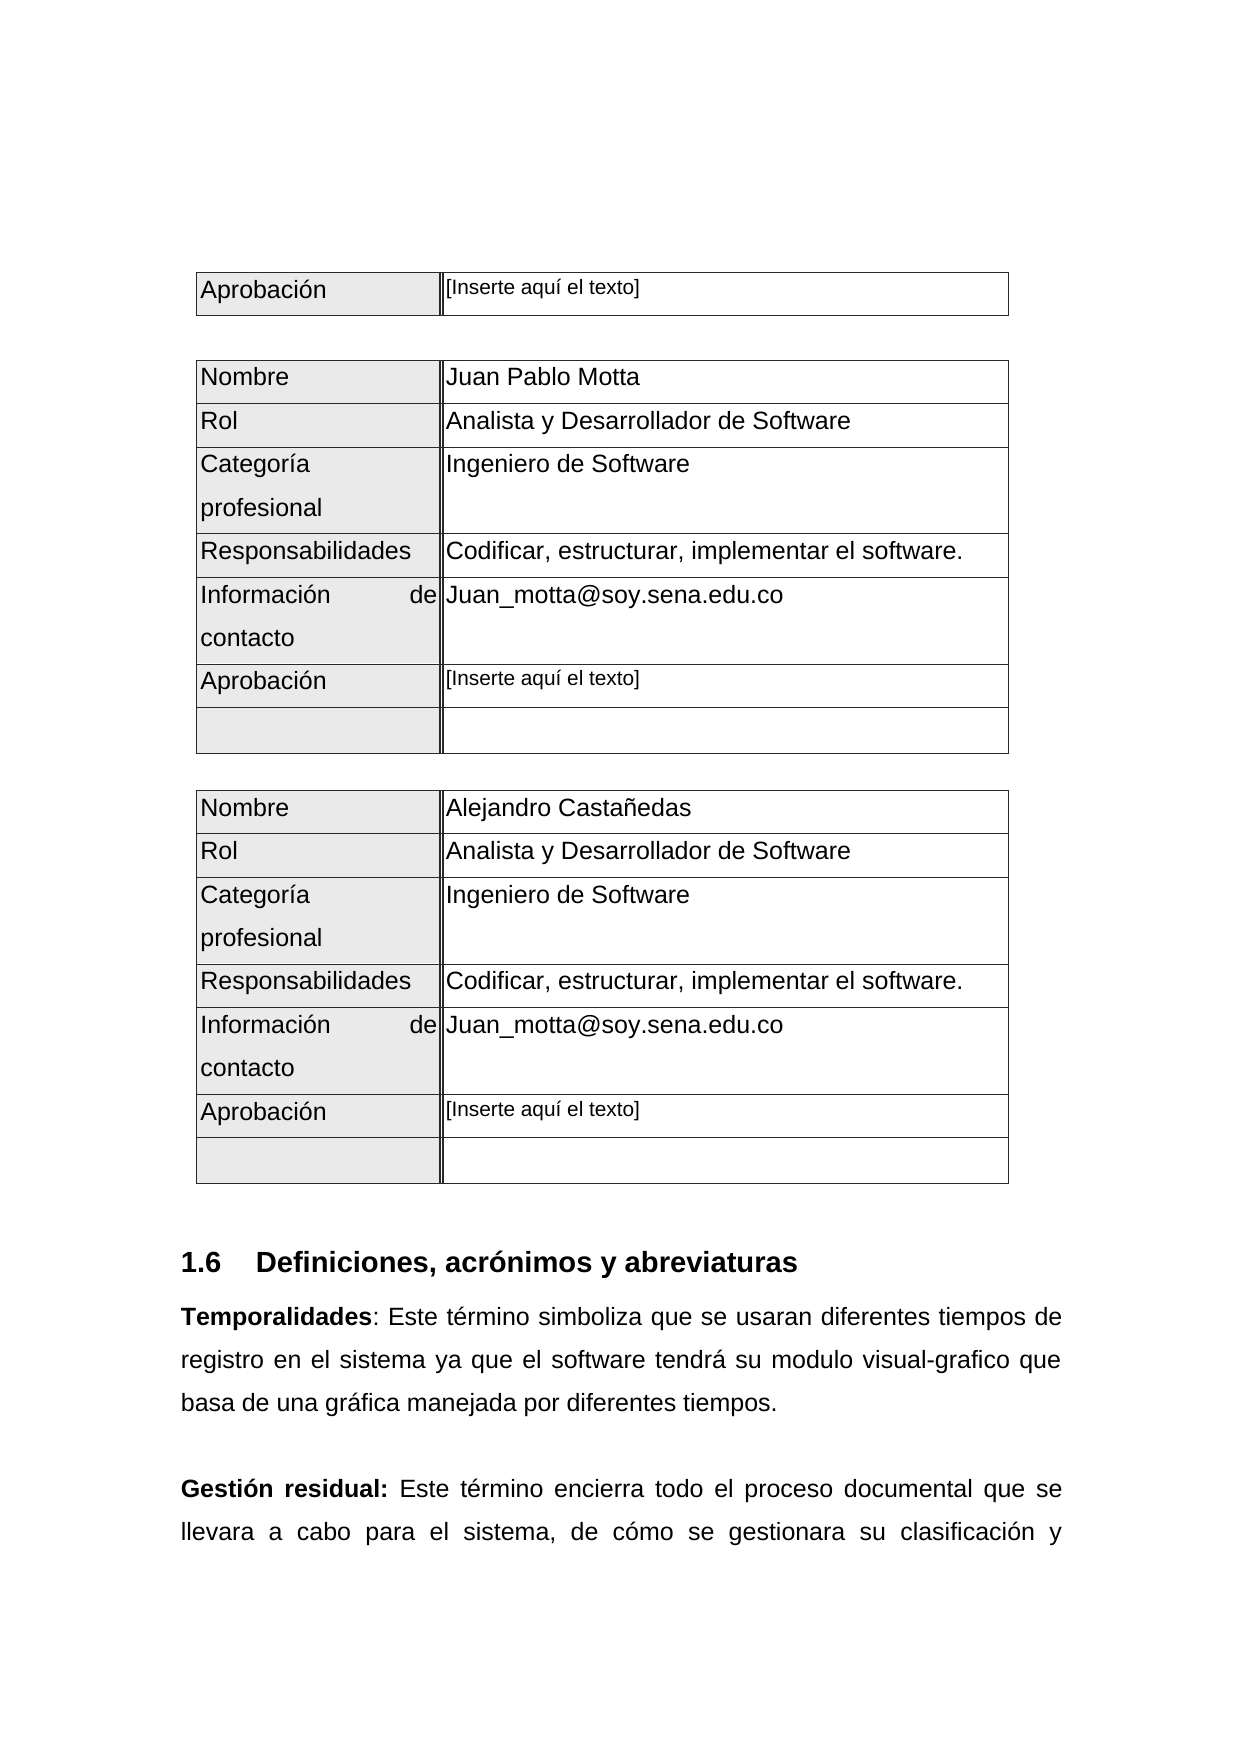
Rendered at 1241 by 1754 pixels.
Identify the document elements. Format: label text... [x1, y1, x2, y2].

table_cell Juan_motta@soy.sena.edu.co [444, 578, 1008, 663]
table_cell Responsabilidades [197, 534, 439, 577]
table_cell Categoría profesional [197, 448, 439, 533]
table_cell [444, 665, 1008, 707]
table_cell Codificar, estructurar, implementar el software. [444, 534, 1008, 577]
subtitle Definiciones, acrónimos y abreviaturas [181, 1245, 1063, 1279]
table_cell [197, 708, 439, 753]
table_cell [197, 1138, 439, 1183]
table_cell Juan_motta@soy.sena.edu.co [444, 1008, 1008, 1094]
table_cell [444, 1095, 1008, 1137]
table_cell Aprobación [197, 665, 439, 707]
table_cell Aprobación [197, 273, 439, 315]
table_cell Información de contacto [197, 1008, 439, 1094]
table_cell Codificar, estructurar, implementar el software. [444, 965, 1008, 1007]
table_cell [444, 1138, 1008, 1183]
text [181, 1474, 1063, 1546]
table_cell Ingeniero de Software [444, 448, 1008, 533]
table_cell [444, 273, 1008, 315]
table_cell Ingeniero de Software [444, 878, 1008, 963]
table_header Nombre [197, 361, 439, 403]
table_cell Rol [197, 834, 439, 877]
table_cell Rol [197, 404, 439, 447]
table_cell [444, 708, 1008, 753]
table_cell Responsabilidades [197, 965, 439, 1007]
table_cell Categoría profesional [197, 878, 439, 963]
table_cell Analista y Desarrollador de Software [444, 834, 1008, 877]
text Temporalidades: Este término simboliza que se usaran diferentes tiempos de registro en el sistema ya que el software tendrá su modulo visual-grafico que basa de una gráfica manejada por diferentes tiempos. [181, 1302, 1063, 1417]
table_cell Analista y Desarrollador de Software [444, 404, 1008, 447]
table_cell Información de contacto [197, 578, 439, 663]
table_cell Aprobación [197, 1095, 439, 1137]
table_header Nombre [197, 791, 439, 833]
table_header Juan Pablo Motta [444, 361, 1008, 403]
table_header Alejandro Castañedas [444, 791, 1008, 833]
